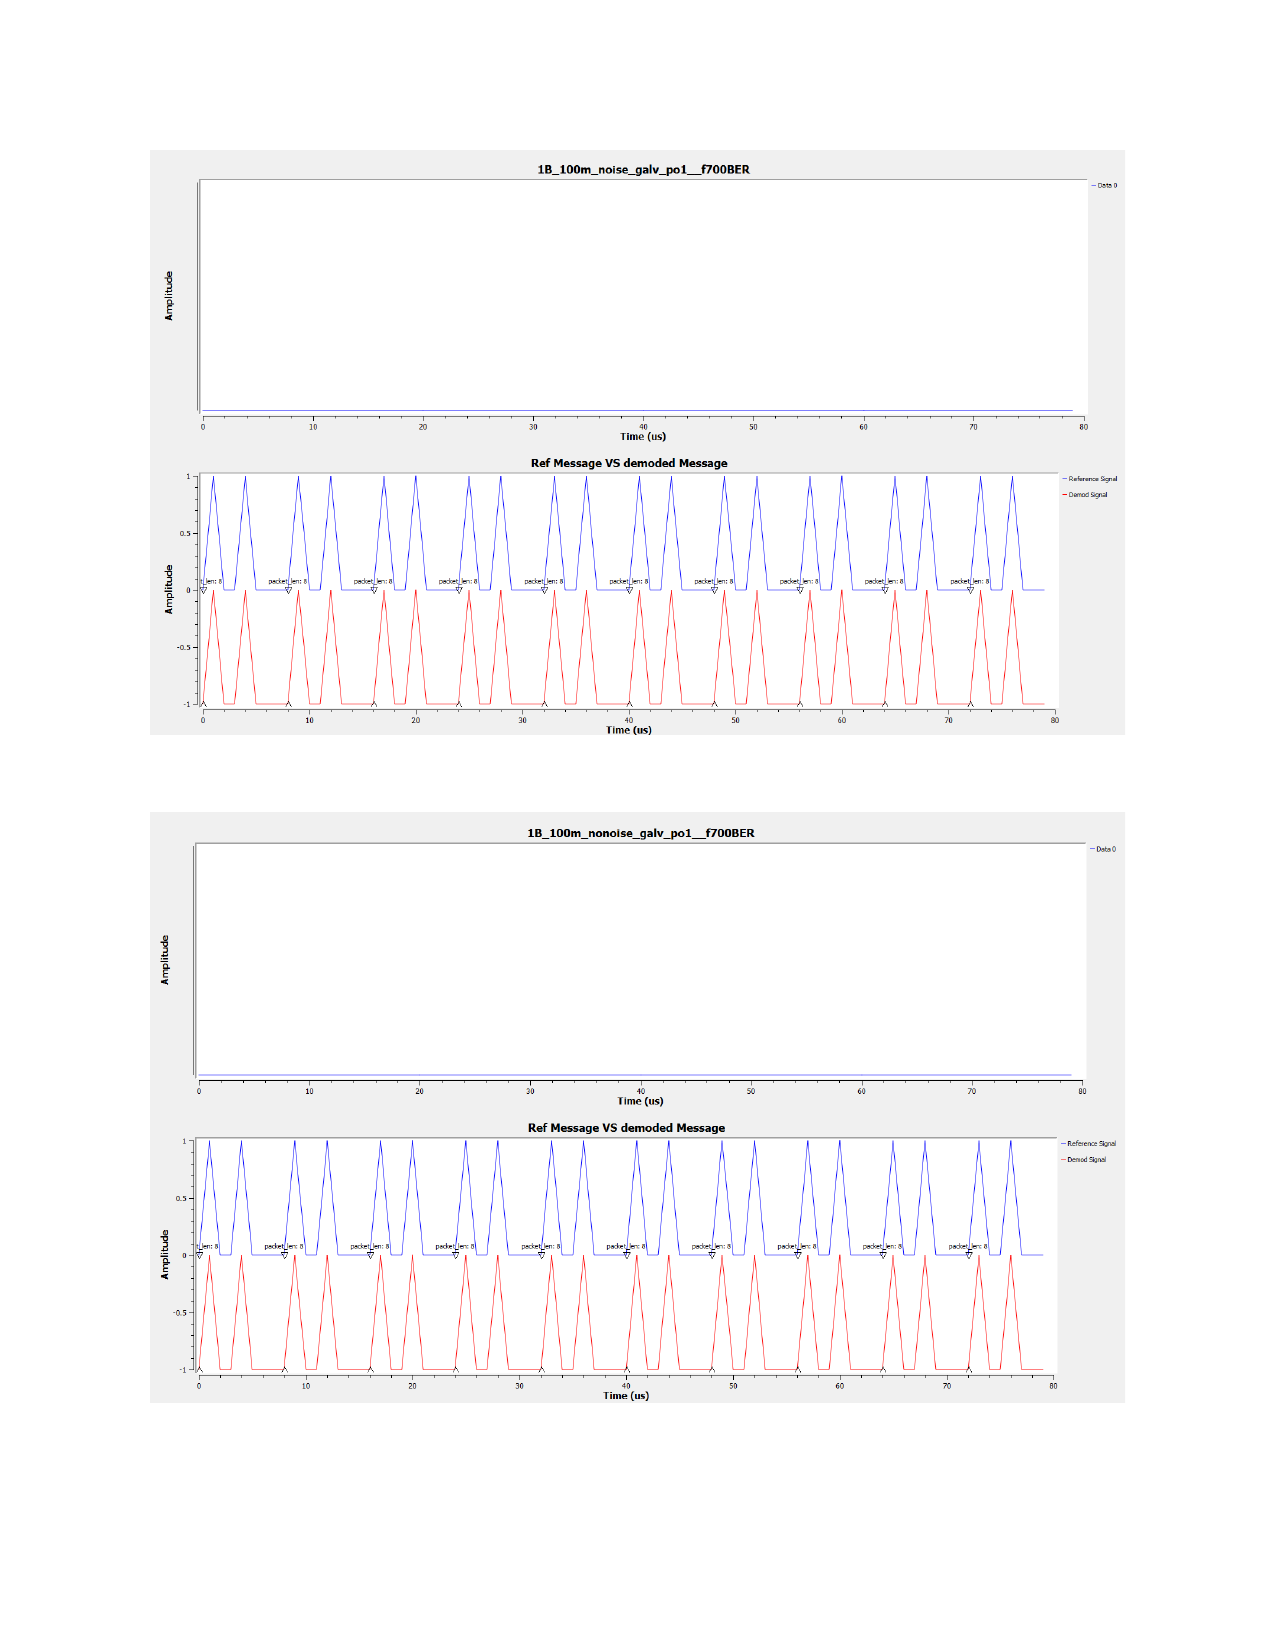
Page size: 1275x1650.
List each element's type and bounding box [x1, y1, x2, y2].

picture [150, 150, 1125, 735]
picture [150, 812, 1125, 1403]
